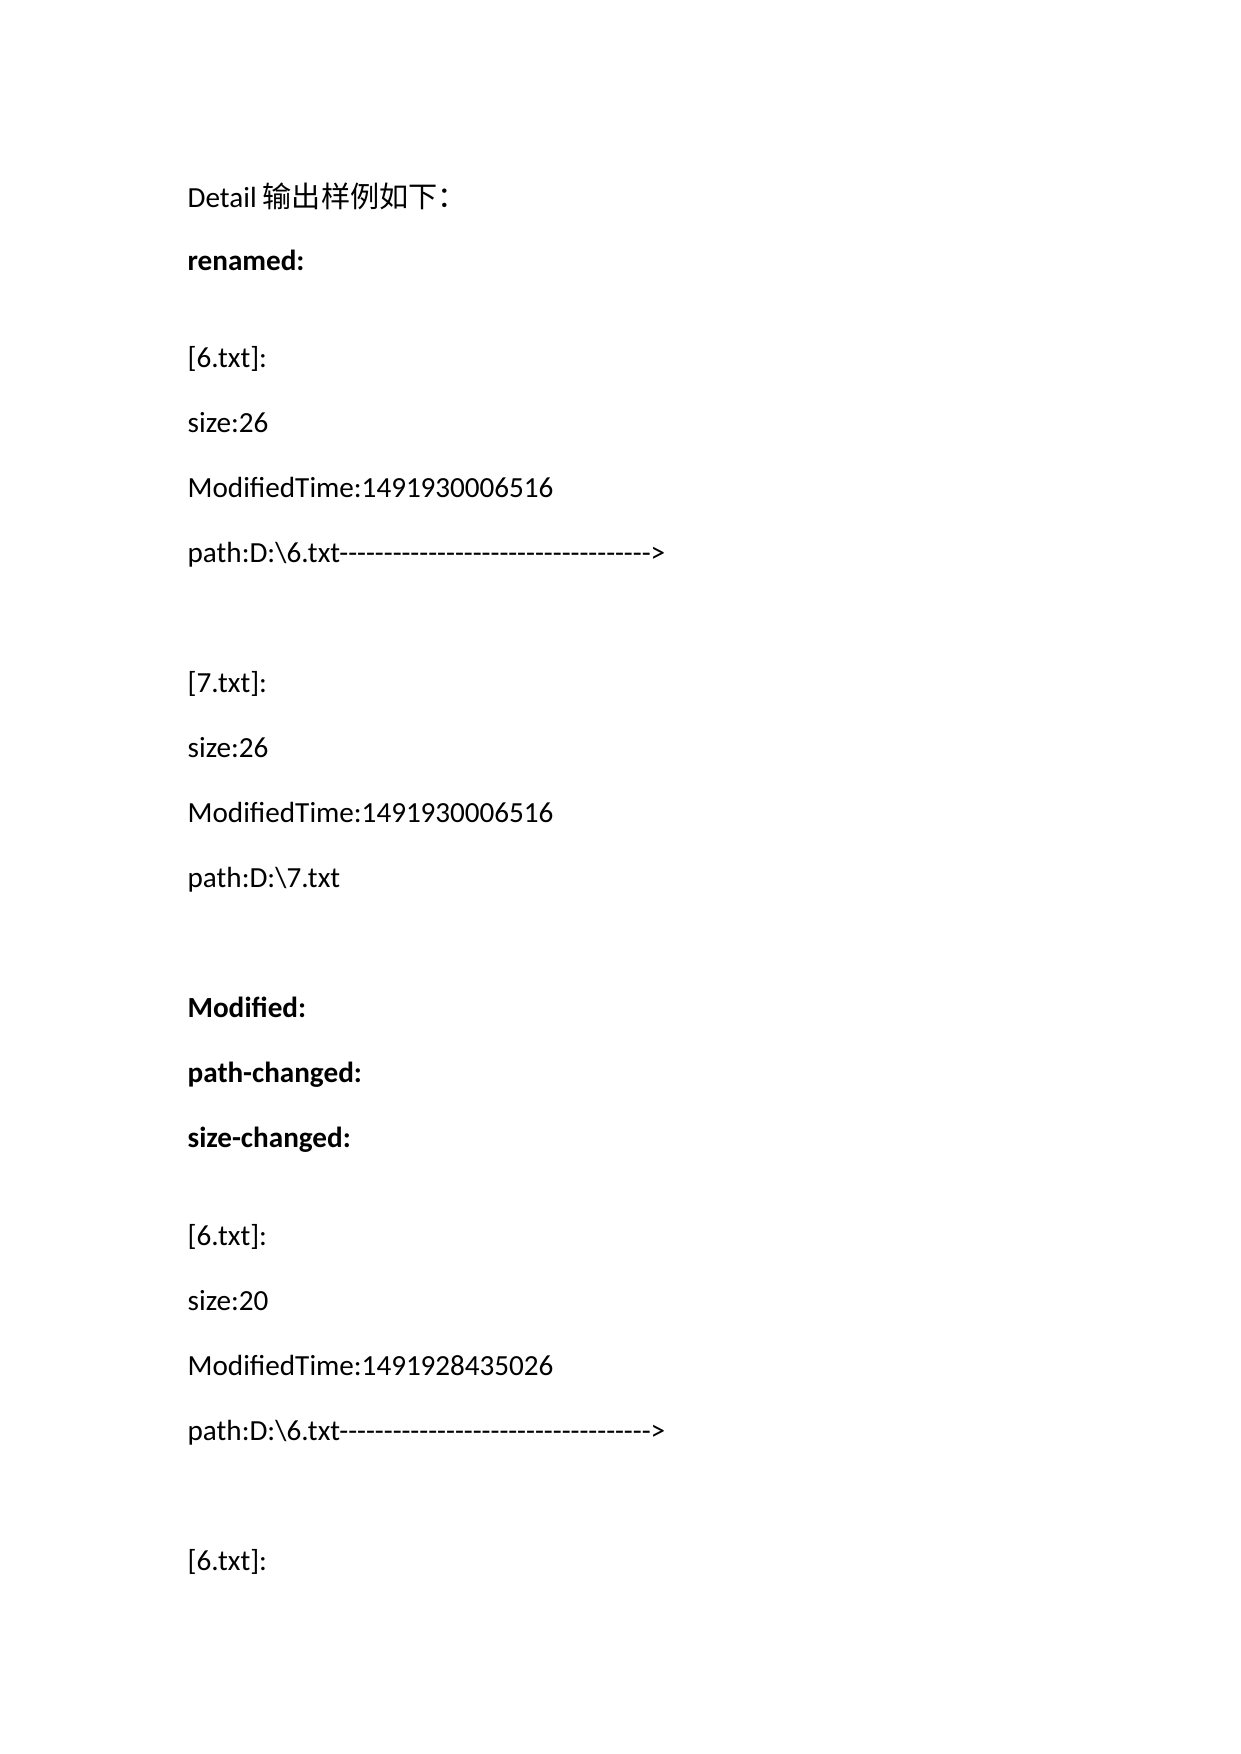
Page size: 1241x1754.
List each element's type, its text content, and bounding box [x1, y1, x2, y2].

list Modified: [187, 974, 1053, 1039]
list ModifiedTime:1491930006516 [187, 454, 1053, 519]
list path-changed: [187, 1039, 1053, 1104]
list path:D:\7.txt [187, 844, 1053, 909]
list [6.txt]: [187, 1202, 1053, 1267]
list path:D:\6.txt-----------------------------------> [187, 519, 1053, 584]
list path:D:\6.txt-----------------------------------> [187, 1397, 1053, 1462]
list size-changed: [187, 1104, 1053, 1169]
list size:20 [187, 1267, 1053, 1332]
list size:26 [187, 389, 1053, 454]
list ModifiedTime:1491928435026 [187, 1332, 1053, 1397]
list size:26 [187, 714, 1053, 779]
list [6.txt]: [187, 1527, 1053, 1592]
list Detail输出样例如下： [187, 162, 1053, 227]
list [7.txt]: [187, 649, 1053, 714]
list [6.txt]: [187, 324, 1053, 389]
list renamed: [187, 227, 1053, 292]
list ModifiedTime:1491930006516 [187, 779, 1053, 844]
